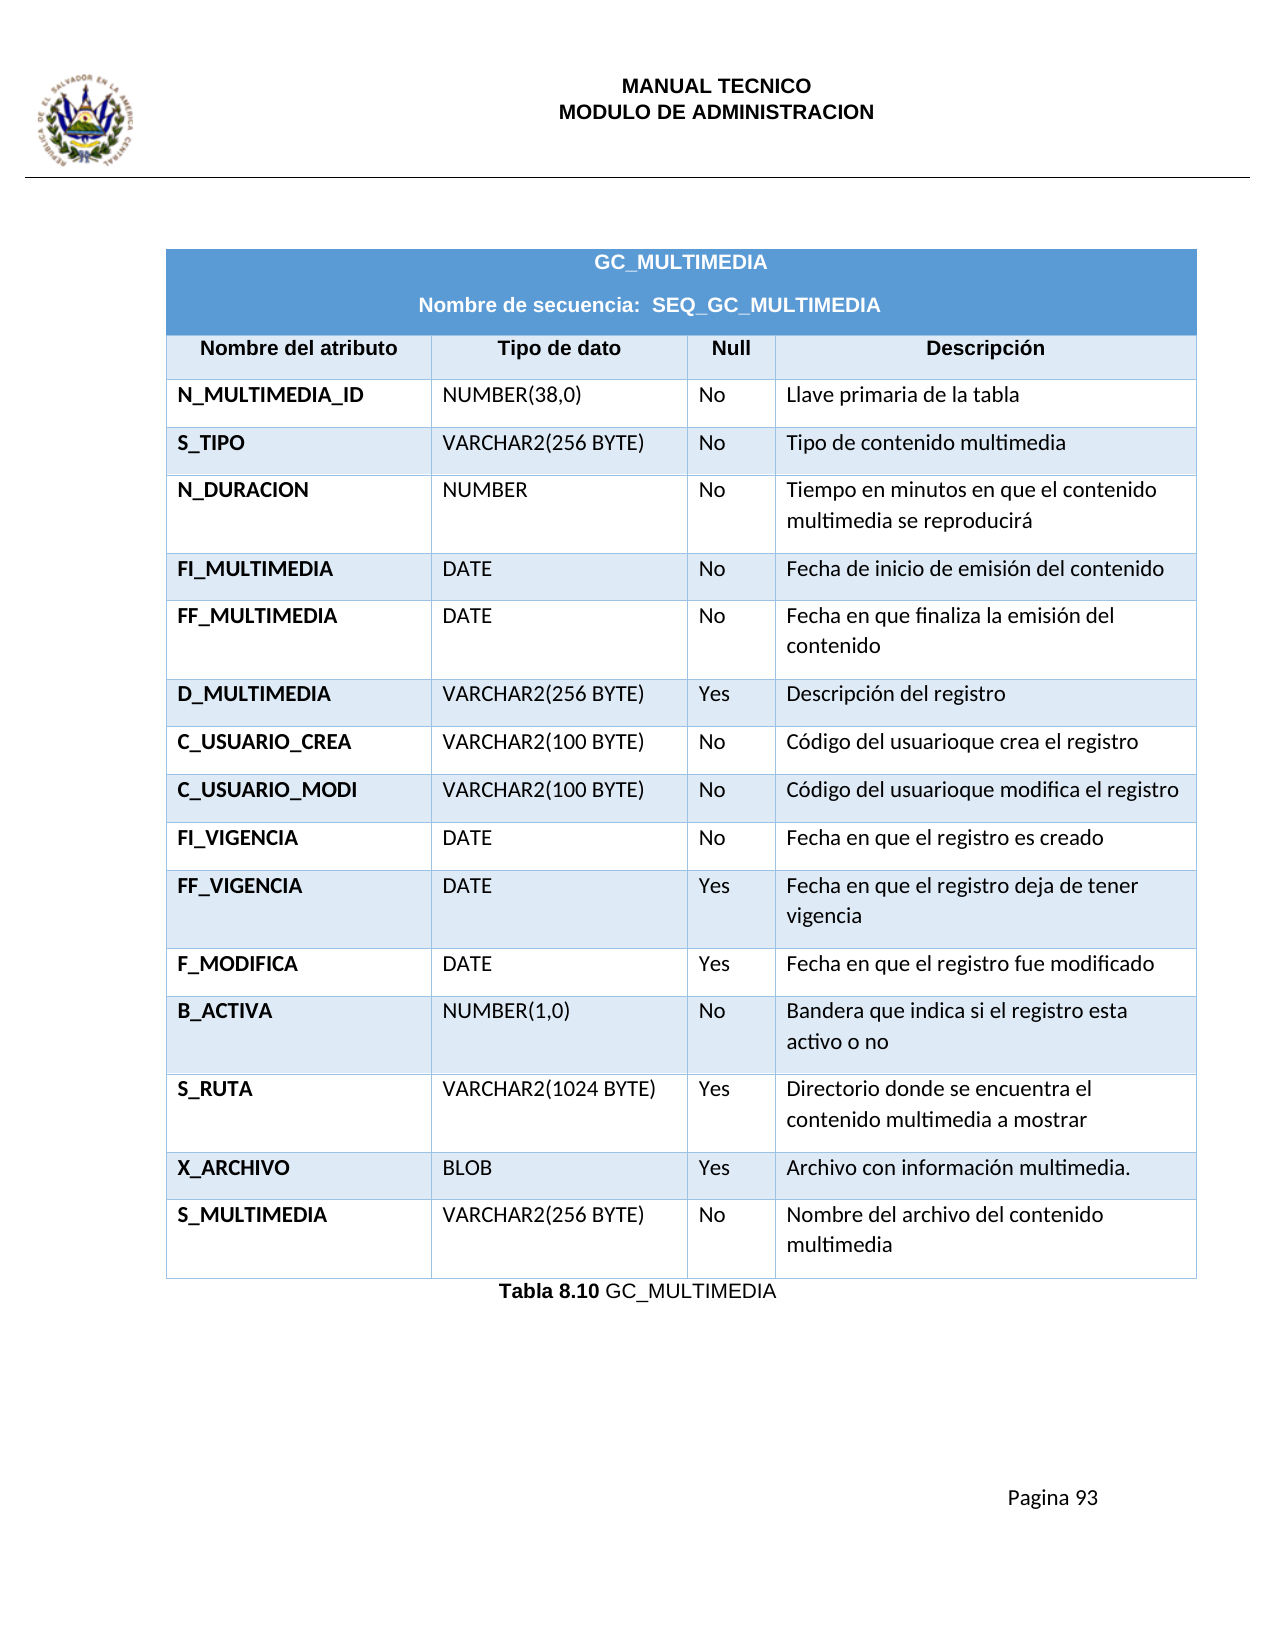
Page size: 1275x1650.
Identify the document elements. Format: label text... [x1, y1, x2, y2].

table_cell FI_MULTIMEDIA [167, 554, 431, 600]
table_cell VARCHAR2(1024 BYTE) [432, 1075, 687, 1152]
table_cell D_MULTIMEDIA [167, 680, 431, 726]
table_cell No [688, 380, 775, 427]
table_cell VARCHAR2(256 BYTE) [432, 1200, 687, 1277]
table_cell DATE [432, 601, 687, 678]
table_cell Fecha de inicio de emisión del contenido [776, 554, 1196, 600]
table_header GC_MULTIMEDIA Nombre de secuencia: SEQ_GC_MULTIMEDIA [167, 250, 1196, 335]
table_cell Yes [688, 1153, 775, 1199]
table_cell DATE [432, 823, 687, 870]
table_cell FF_MULTIMEDIA [167, 601, 431, 678]
table_cell Código del usuarioque modifica el registro [776, 775, 1196, 822]
table_cell Nombre del archivo del contenido multimedia [776, 1200, 1196, 1277]
table_cell Null [688, 336, 775, 379]
table_cell VARCHAR2(100 BYTE) [432, 727, 687, 774]
table_cell No [688, 1200, 775, 1277]
text Tabla 8.10 GC_MULTIMEDIA [177, 1279, 1098, 1302]
table_cell N_MULTIMEDIA_ID [167, 380, 431, 427]
table_cell S_TIPO [167, 428, 431, 474]
table_cell No [688, 476, 775, 553]
table_cell Archivo con información multimedia. [776, 1153, 1196, 1199]
table_cell Fecha en que el registro es creado [776, 823, 1196, 870]
table_cell Código del usuarioque crea el registro [776, 727, 1196, 774]
table_cell FF_VIGENCIA [167, 871, 431, 948]
table_cell DATE [432, 871, 687, 948]
table_cell Descripción del registro [776, 680, 1196, 726]
table_cell Descripción [776, 336, 1196, 379]
table_cell Tiempo en minutos en que el contenido multimedia se reproducirá [776, 476, 1196, 553]
table_cell No [688, 823, 775, 870]
table_cell Fecha en que finaliza la emisión del contenido [776, 601, 1196, 678]
table_cell VARCHAR2(256 BYTE) [432, 428, 687, 474]
table_cell Llave primaria de la tabla [776, 380, 1196, 427]
table_cell No [688, 554, 775, 600]
table_cell No [688, 428, 775, 474]
table_cell B_ACTIVA [167, 997, 431, 1073]
table_cell Yes [688, 949, 775, 996]
table_cell Nombre del atributo [167, 336, 431, 379]
table_cell NUMBER(1,0) [432, 997, 687, 1073]
table_cell S_RUTA [167, 1075, 431, 1152]
table_cell VARCHAR2(100 BYTE) [432, 775, 687, 822]
table_cell S_MULTIMEDIA [167, 1200, 431, 1277]
table_cell No [688, 601, 775, 678]
table_cell N_DURACION [167, 476, 431, 553]
table_cell C_USUARIO_MODI [167, 775, 431, 822]
table_cell No [688, 997, 775, 1073]
table_cell Directorio donde se encuentra el contenido multimedia a mostrar [776, 1075, 1196, 1152]
picture [34, 73, 137, 168]
table_cell Bandera que indica si el registro esta activo o no [776, 997, 1196, 1073]
table_cell NUMBER [432, 476, 687, 553]
table_cell Yes [688, 680, 775, 726]
table_cell Tipo de contenido multimedia [776, 428, 1196, 474]
table_cell No [688, 727, 775, 774]
table_cell F_MODIFICA [167, 949, 431, 996]
table_cell DATE [432, 554, 687, 600]
table_cell C_USUARIO_CREA [167, 727, 431, 774]
table_cell X_ARCHIVO [167, 1153, 431, 1199]
table_cell Yes [688, 1075, 775, 1152]
table_cell DATE [432, 949, 687, 996]
table_cell Yes [688, 871, 775, 948]
table_cell NUMBER(38,0) [432, 380, 687, 427]
table_cell VARCHAR2(256 BYTE) [432, 680, 687, 726]
table_cell Fecha en que el registro deja de tener vigencia [776, 871, 1196, 948]
table_cell Fecha en que el registro fue modificado [776, 949, 1196, 996]
table_cell Tipo de dato [432, 336, 687, 379]
table_cell BLOB [432, 1153, 687, 1199]
table_cell No [688, 775, 775, 822]
table_cell FI_VIGENCIA [167, 823, 431, 870]
